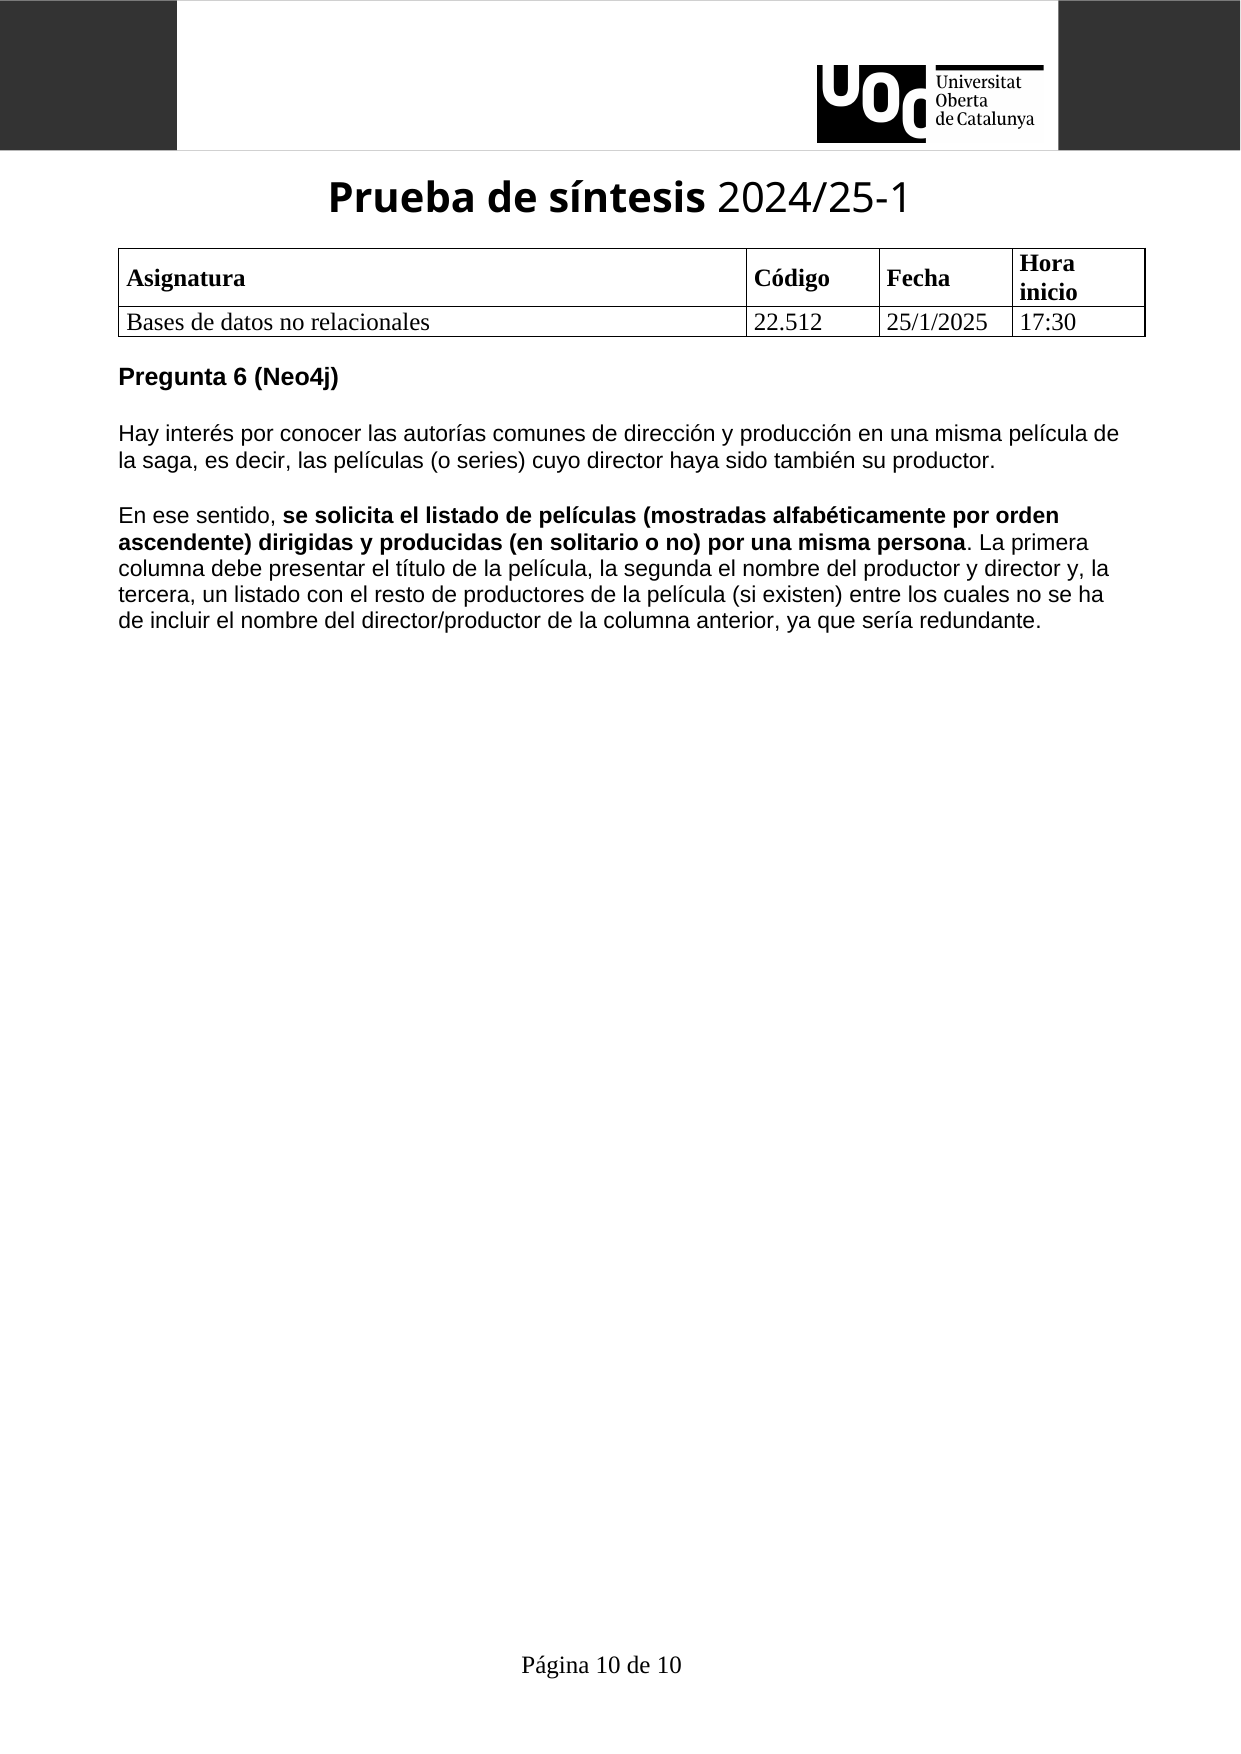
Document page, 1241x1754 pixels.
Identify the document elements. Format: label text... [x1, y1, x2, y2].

picture [817, 65, 1044, 143]
text Hay interés por conocer las autorías comunes de dirección y producción en una misma película de la saga, es decir, las películas (o series) cuyo director haya sido también su productor. [118, 420, 1122, 473]
text En ese sentido, se solicita el listado de películas (mostradas alfabéticamente por orden ascendente) dirigidas y producidas (en solitario o no) por una misma persona. La primera columna debe presentar el título de la película, la segunda el nombre del productor y director y, la tercera, un listado con el resto de productores de la película (si existen) entre los cuales no se ha de incluir el nombre del director/productor de la columna anterior, ya que sería redundante. [118, 502, 1122, 634]
subtitle Pregunta 6 (Neo4j) [118, 362, 1122, 391]
